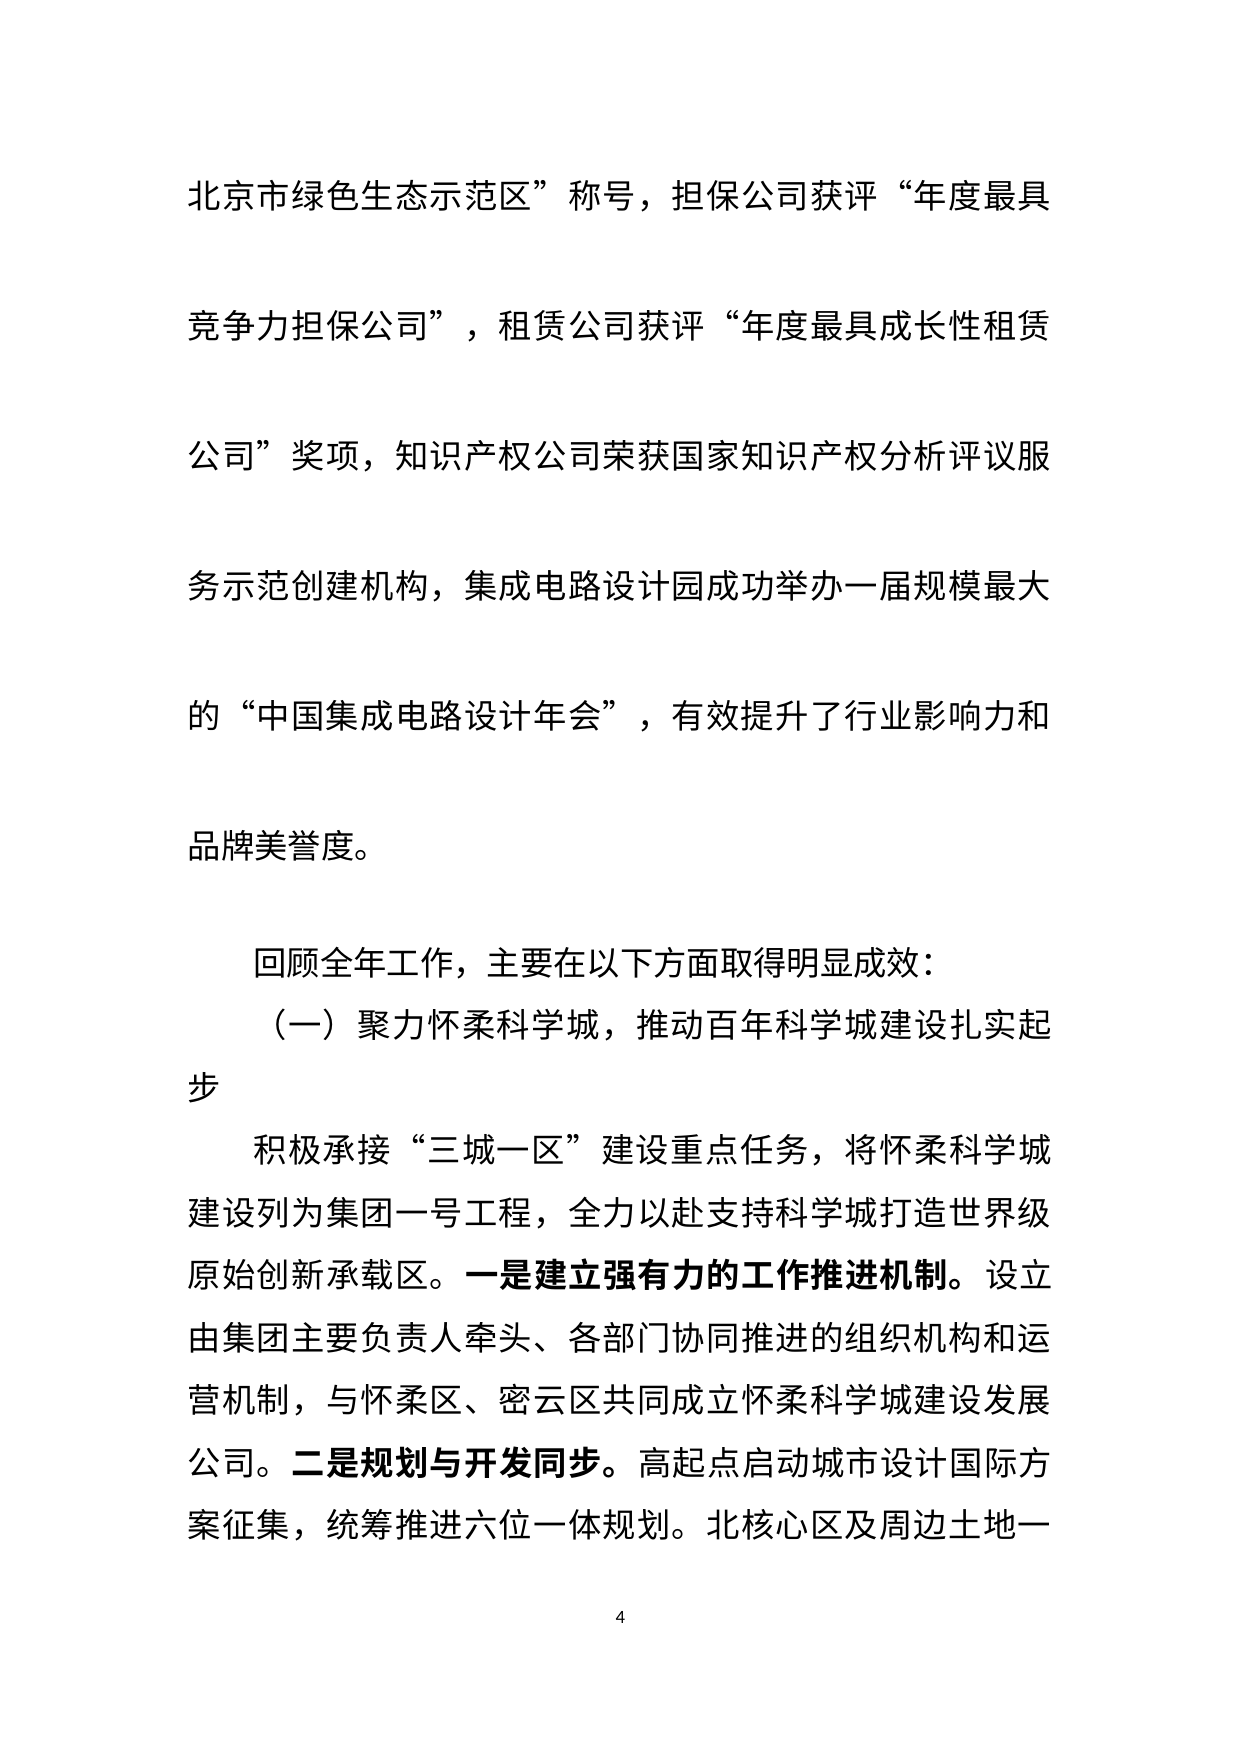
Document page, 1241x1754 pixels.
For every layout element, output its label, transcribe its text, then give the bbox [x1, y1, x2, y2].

text （一）聚力怀柔科学城，推动百年科学城建设扎实起步 [187, 988, 1053, 1113]
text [187, 162, 1053, 877]
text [187, 1113, 1053, 1550]
text 回顾全年工作，主要在以下方面取得明显成效： [187, 925, 1053, 988]
